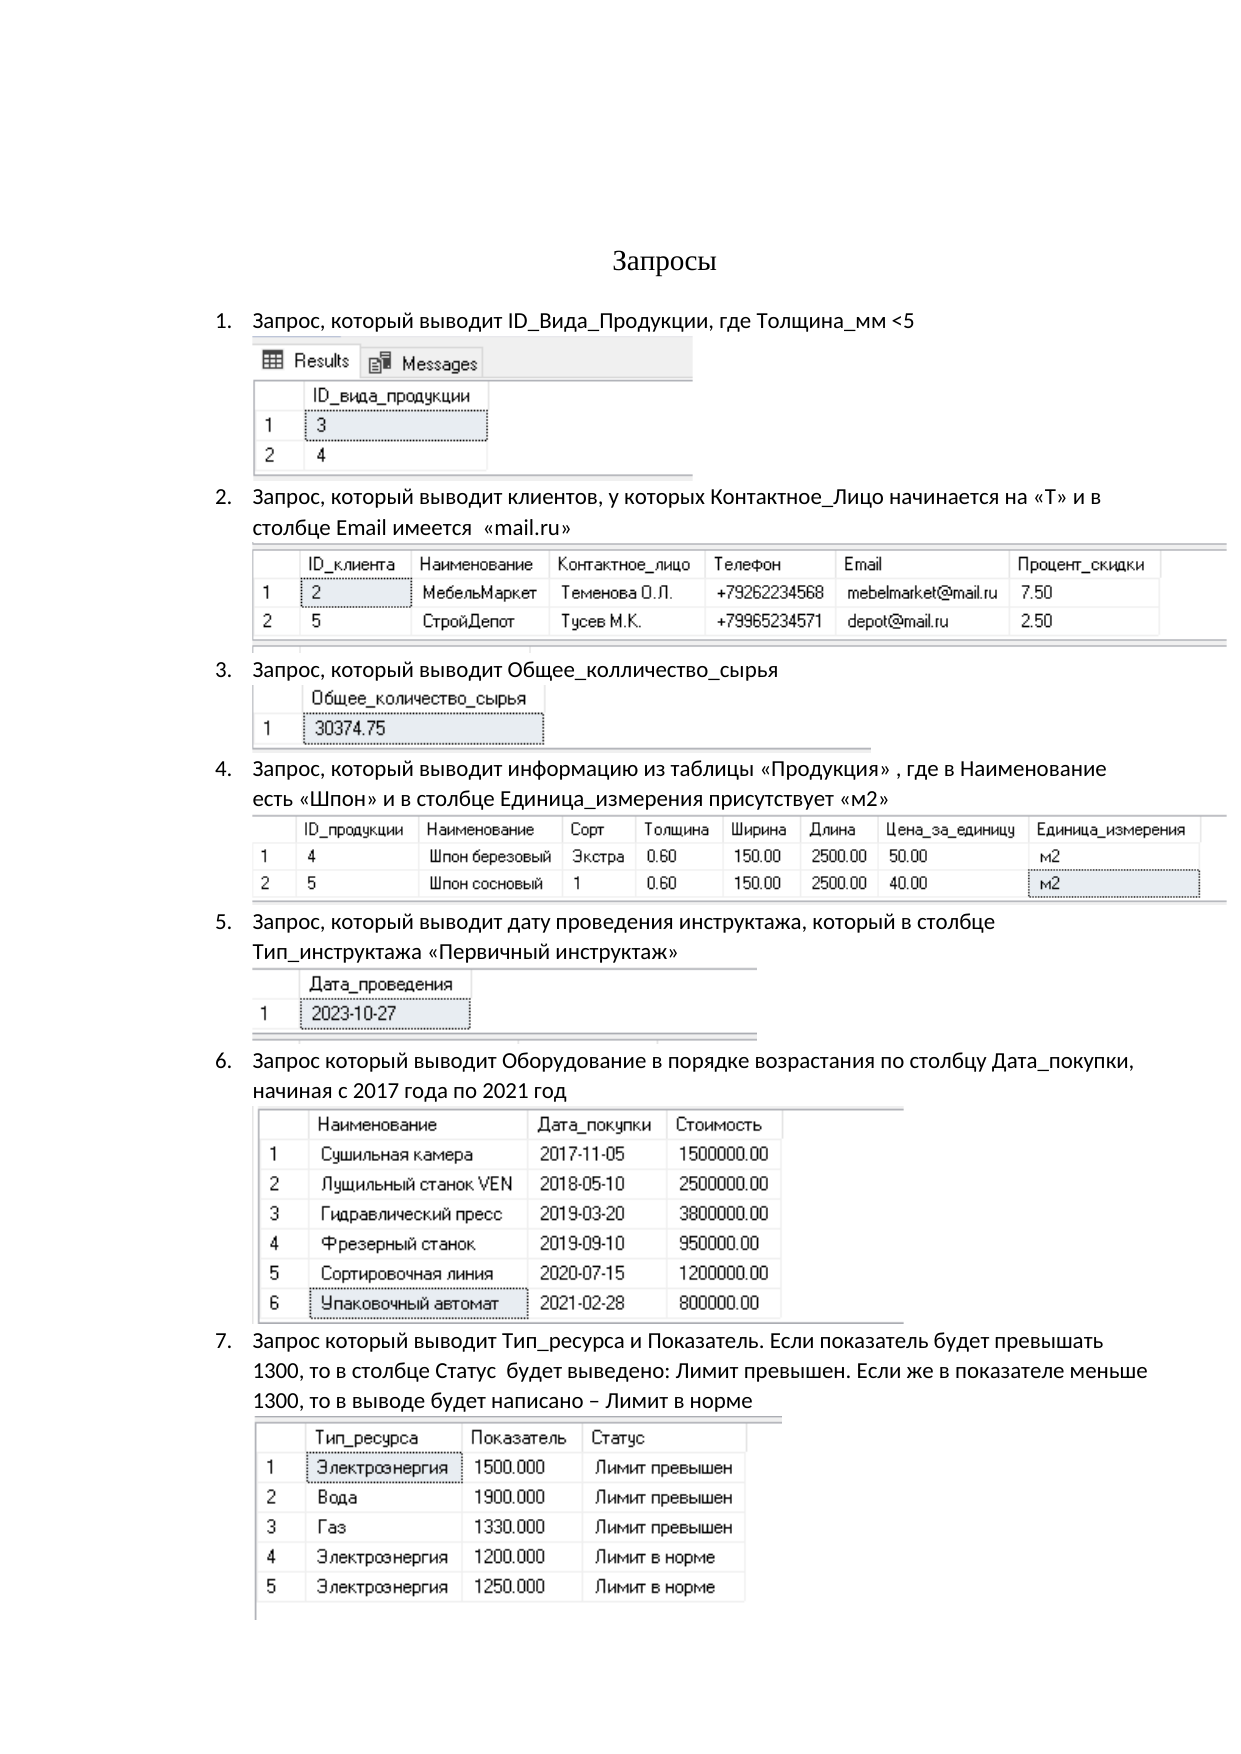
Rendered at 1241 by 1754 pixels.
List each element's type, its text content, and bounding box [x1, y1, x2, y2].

picture [252, 542, 1227, 653]
picture [252, 685, 871, 753]
text Запросы [177, 243, 1152, 277]
picture [252, 336, 693, 481]
picture [252, 1106, 904, 1324]
picture [252, 967, 757, 1044]
picture [252, 1416, 782, 1620]
picture [252, 814, 1227, 905]
